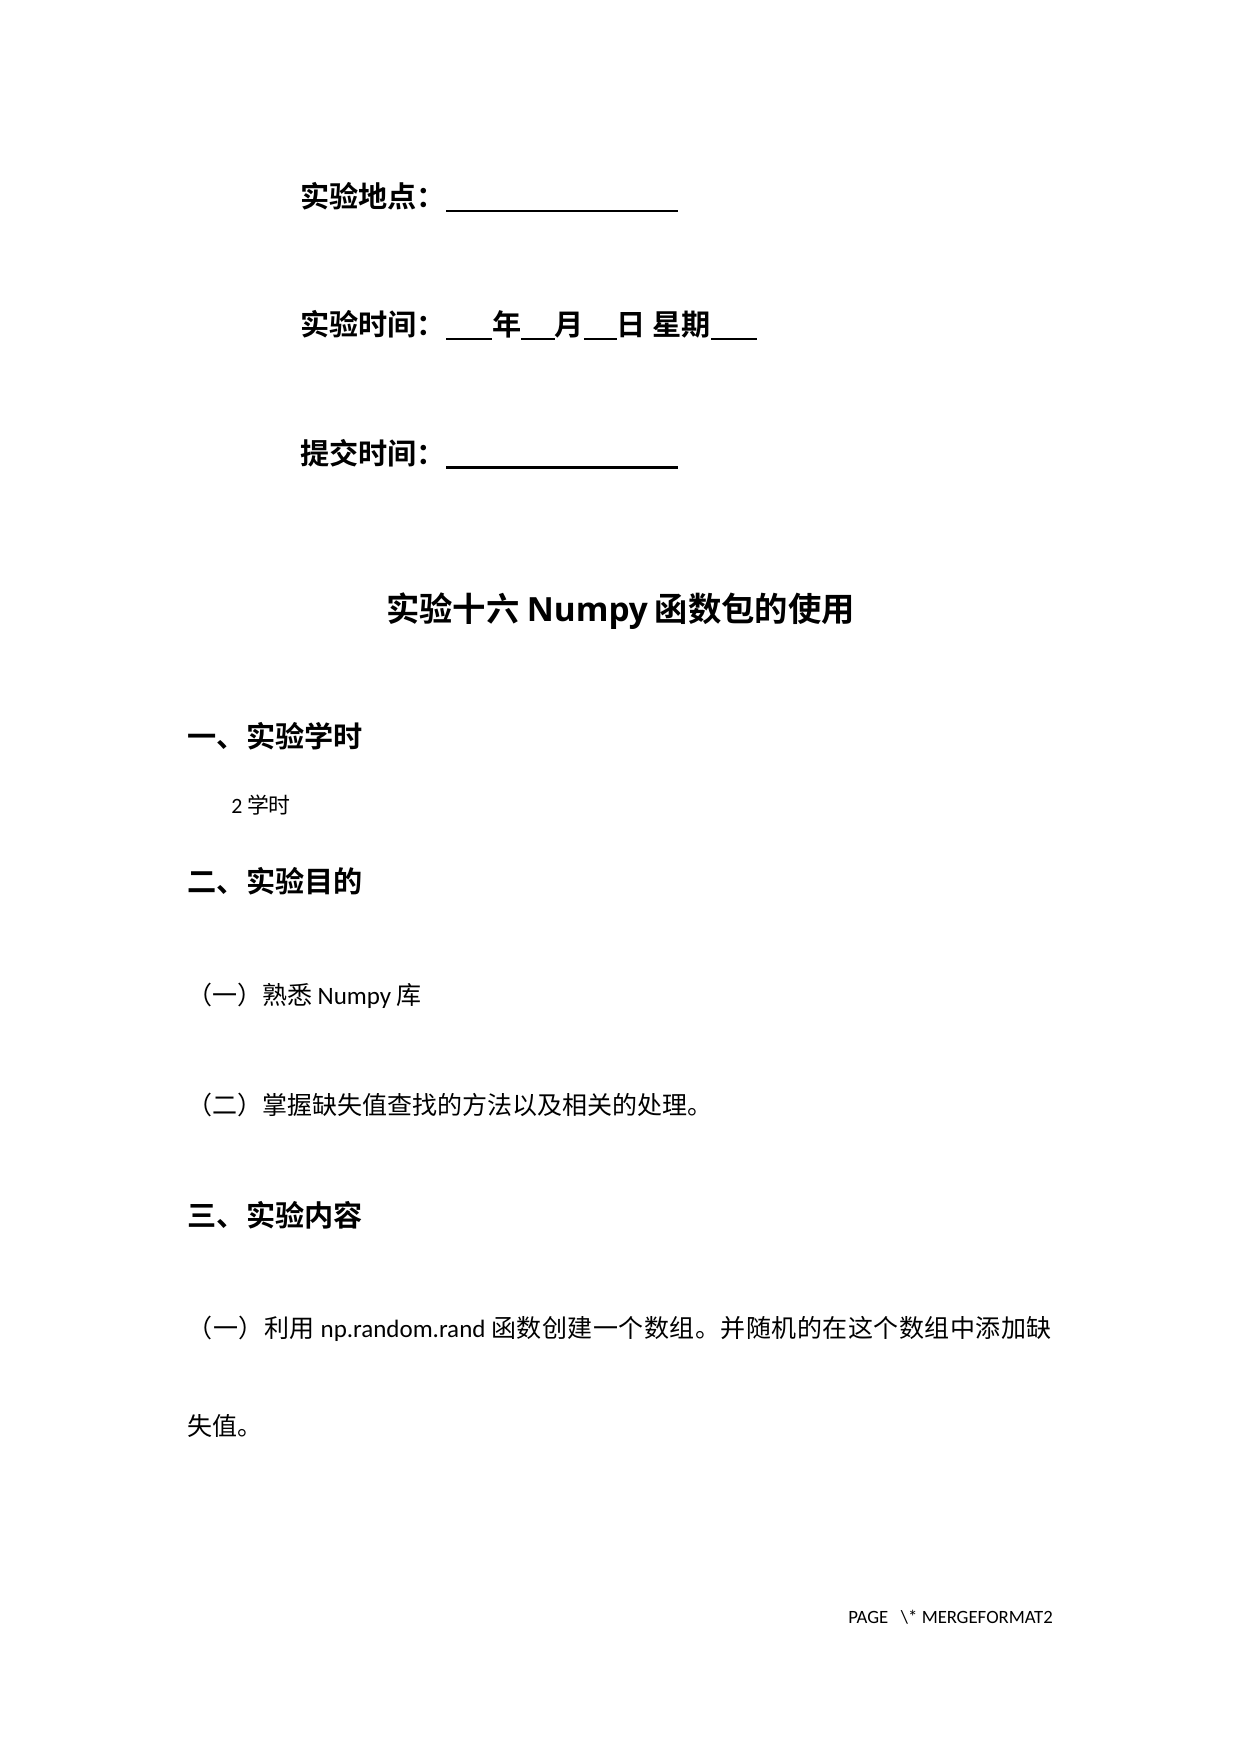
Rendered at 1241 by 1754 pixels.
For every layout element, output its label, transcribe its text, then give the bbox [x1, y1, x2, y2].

subtitle （一）利用np.random.rand函数创建一个数组。并随机的在这个数组中添加缺失值。 [187, 1294, 1053, 1457]
subtitle 实验十六 Numpy函数包的使用 [187, 574, 1053, 639]
text 2学时 [187, 788, 1053, 820]
subtitle 实验目的 [187, 847, 1053, 912]
text 实验时间： 年 月 日 星期 [187, 290, 1053, 355]
text 提交时间： [281, 419, 1053, 484]
subtitle 三、实验内容 [187, 1181, 1053, 1246]
subtitle 熟悉Numpy库 [144, 961, 1053, 1026]
list 实验学时 [187, 702, 1053, 767]
text 实验地点： [187, 162, 1053, 227]
subtitle 掌握缺失值查找的方法以及相关的处理。 [144, 1071, 1053, 1136]
